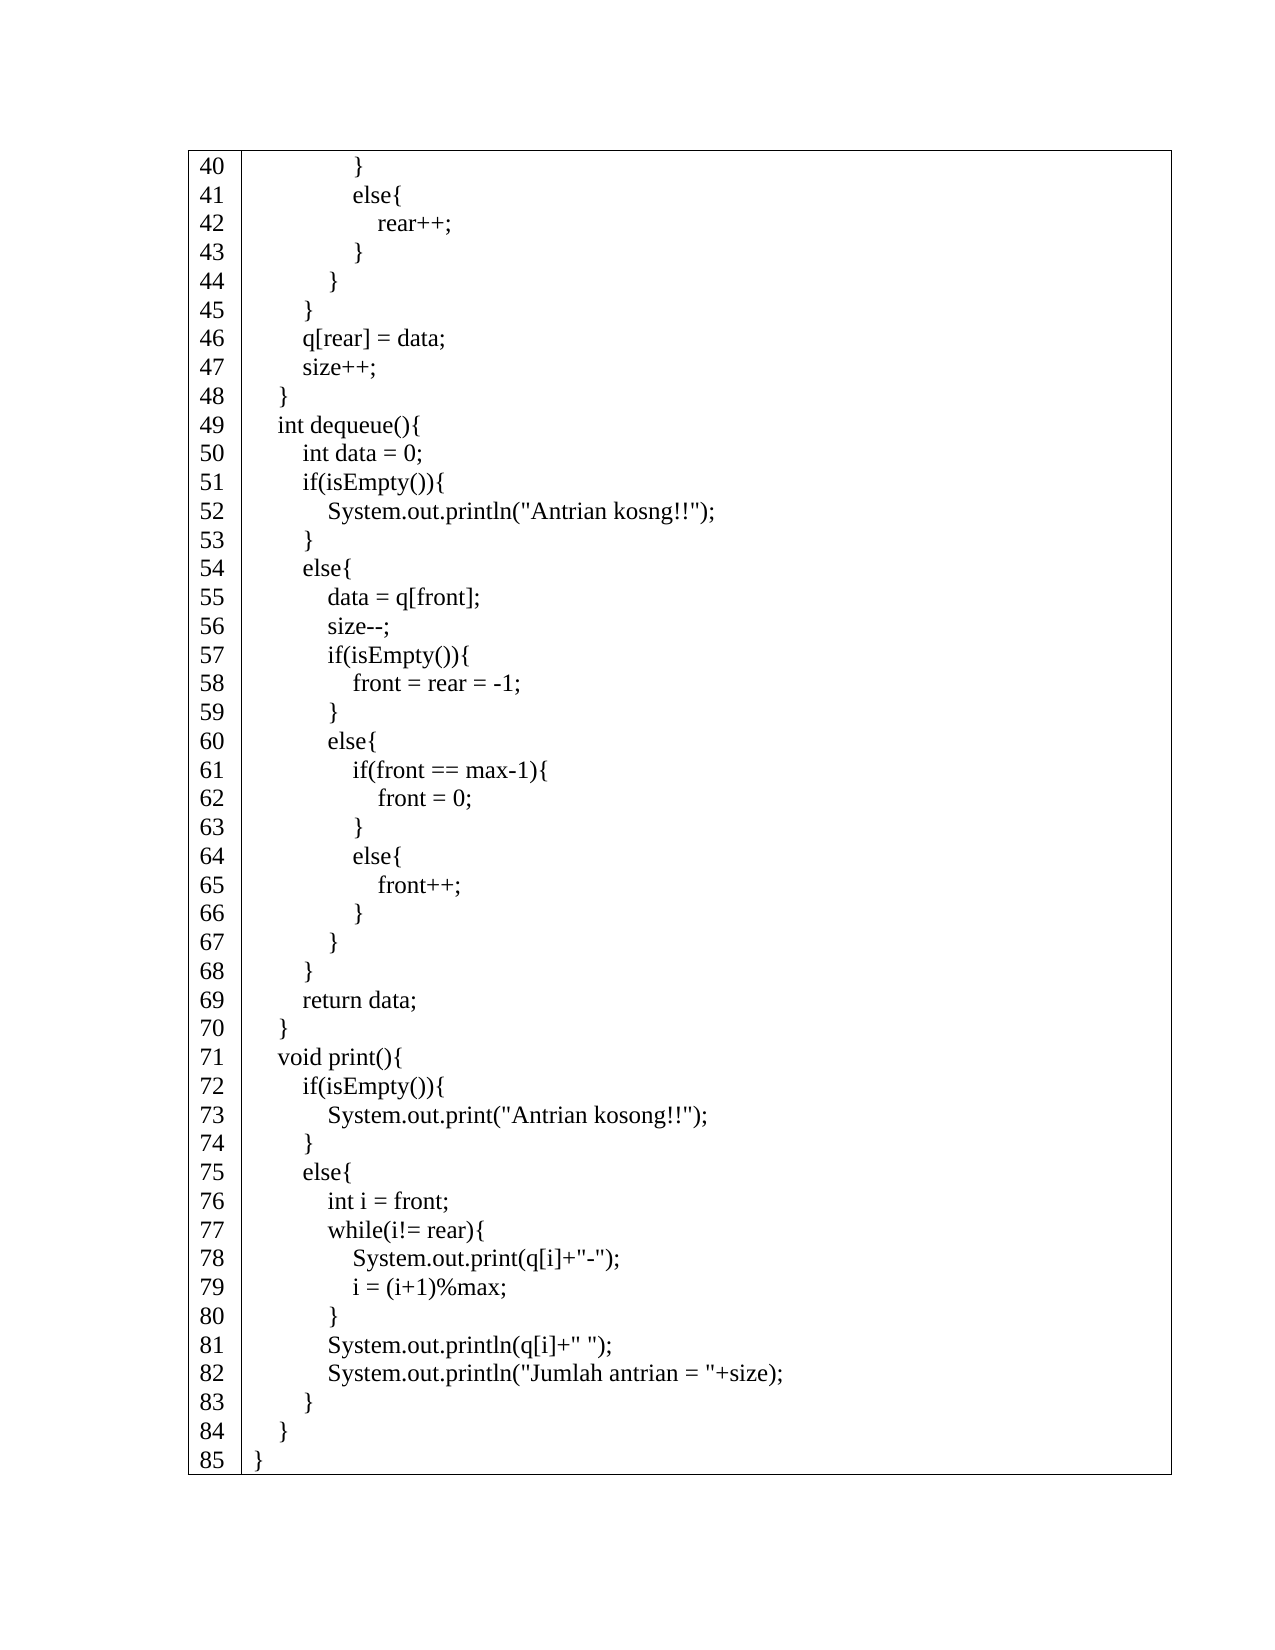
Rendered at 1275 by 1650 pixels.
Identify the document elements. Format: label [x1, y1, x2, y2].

table_cell [189, 151, 241, 1473]
table_cell [242, 151, 1171, 1473]
